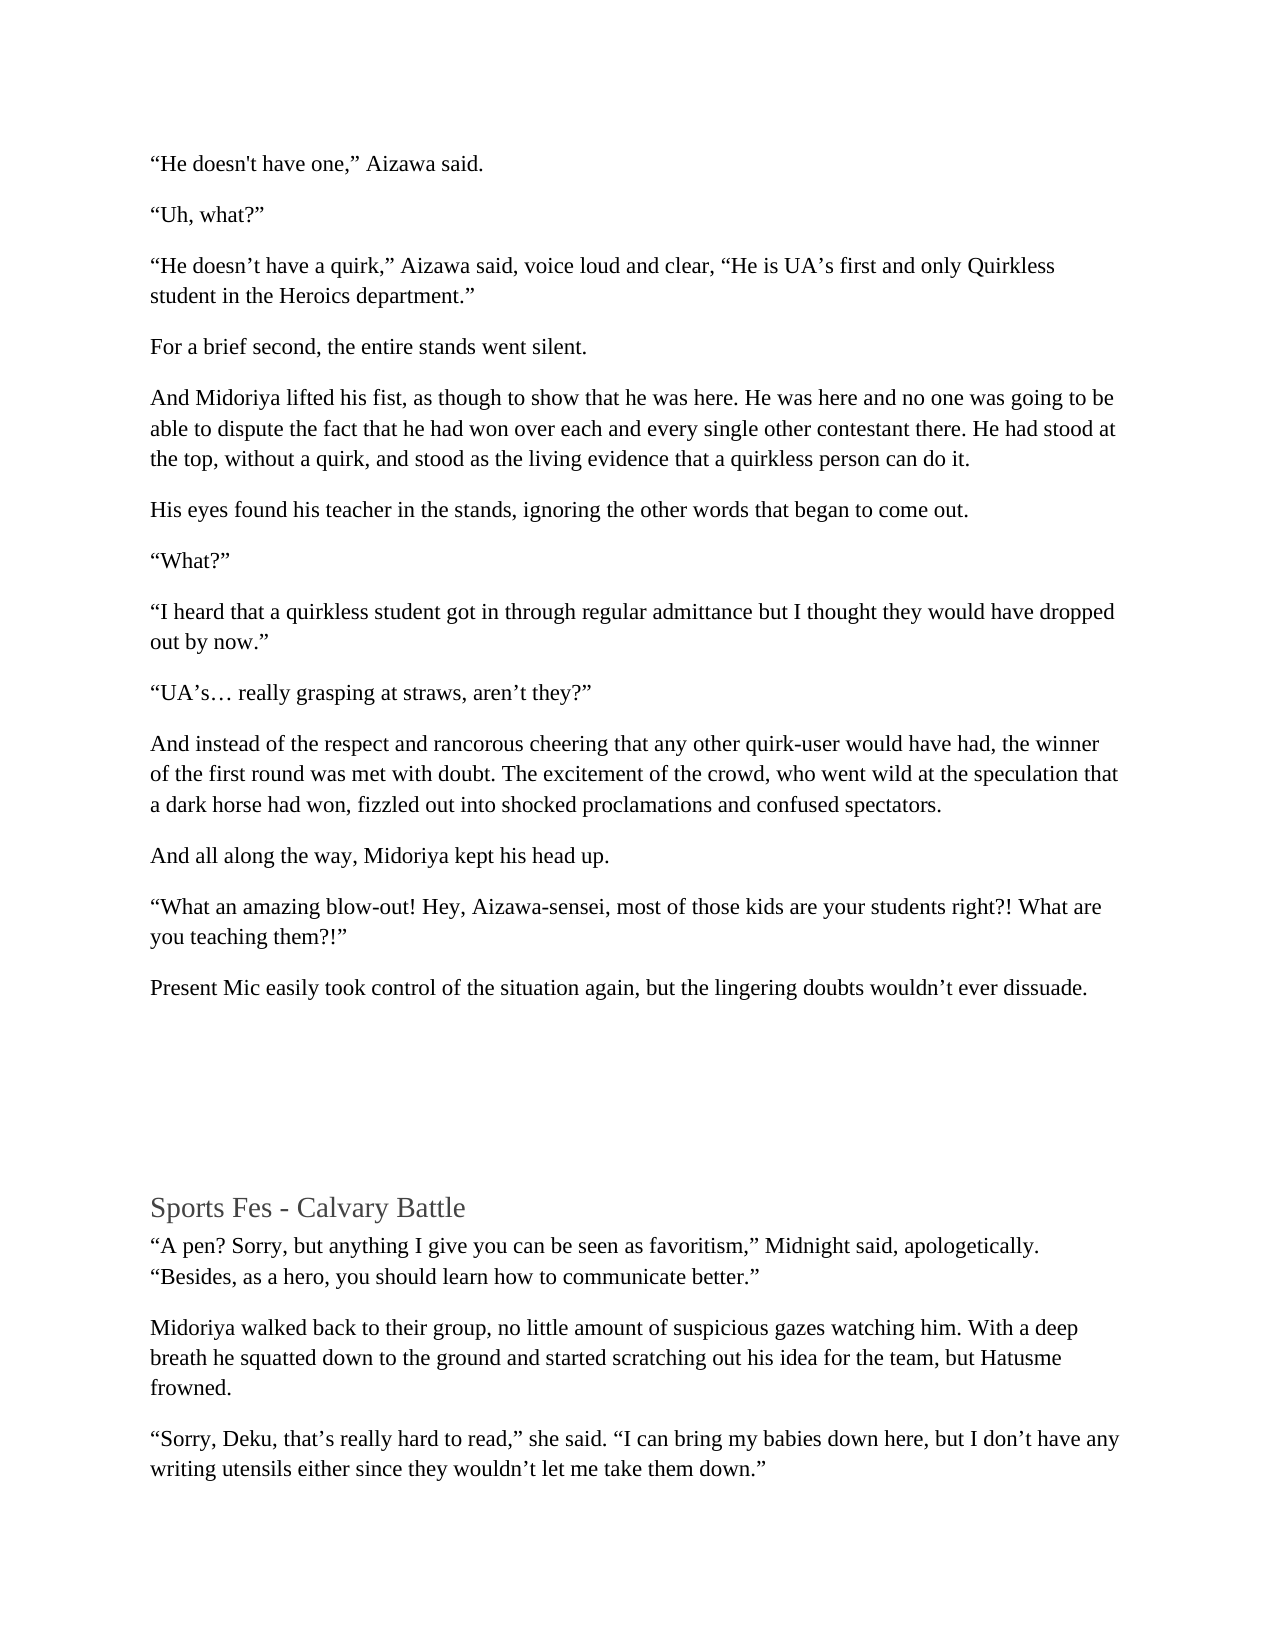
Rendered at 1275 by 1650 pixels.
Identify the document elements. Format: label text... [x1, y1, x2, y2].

text Present Mic easily took control of the situation again, but the lingering doubts wouldn’t ever dissuade. [150, 974, 1125, 1000]
text And instead of the respect and rancorous cheering that any other quirk-user would have had, the winner of the first round was met with doubt. The excitement of the crowd, who went wild at the speculation that a dark horse had won, fizzled out into shocked proclamations and confused spectators. [150, 730, 1125, 817]
text “He doesn’t have a quirk,” Aizawa said, voice loud and clear, “He is UA’s first and only Quirkless student in the Heroics department.” [150, 252, 1125, 309]
text His eyes found his teacher in the stands, ignoring the other words that began to come out. [150, 496, 1125, 522]
text “What?” [150, 547, 1125, 573]
text “I heard that a quirkless student got in through regular admittance but I thought they would have dropped out by now.” [150, 598, 1125, 654]
text “He doesn't have one,” Aizawa said. [150, 150, 1125, 176]
text “A pen? Sorry, but anything I give you can be seen as favoritism,” Midnight said, apologetically. “Besides, as a hero, you should learn how to communicate better.” [150, 1232, 1125, 1289]
text And all along the way, Midoriya kept his head up. [150, 842, 1125, 868]
text Midoriya walked back to their group, no little amount of suspicious gazes watching him. With a deep breath he squatted down to the ground and started scratching out his idea for the team, but Hatusme frowned. [150, 1314, 1125, 1401]
text And Midoriya lifted his fist, as though to show that he was here. He was here and no one was going to be able to dispute the fact that he had won over each and every single other contestant there. He had stood at the top, without a quirk, and stood as the living evidence that a quirkless person can do it. [150, 384, 1125, 471]
text “UA’s… really grasping at straws, aren’t they?” [150, 679, 1125, 706]
text “Uh, what?” [150, 201, 1125, 227]
text “Sorry, Deku, that’s really hard to read,” she said. “I can bring my babies down here, but I don’t have any writing utensils either since they wouldn’t let me take them down.” [150, 1425, 1125, 1482]
text For a brief second, the entire stands went silent. [150, 333, 1125, 360]
text “What an amazing blow-out! Hey, Aizawa-sensei, most of those kids are your students right?! What are you teaching them?!” [150, 893, 1125, 949]
subtitle Sports Fes - Calvary Battle [150, 1191, 1125, 1224]
